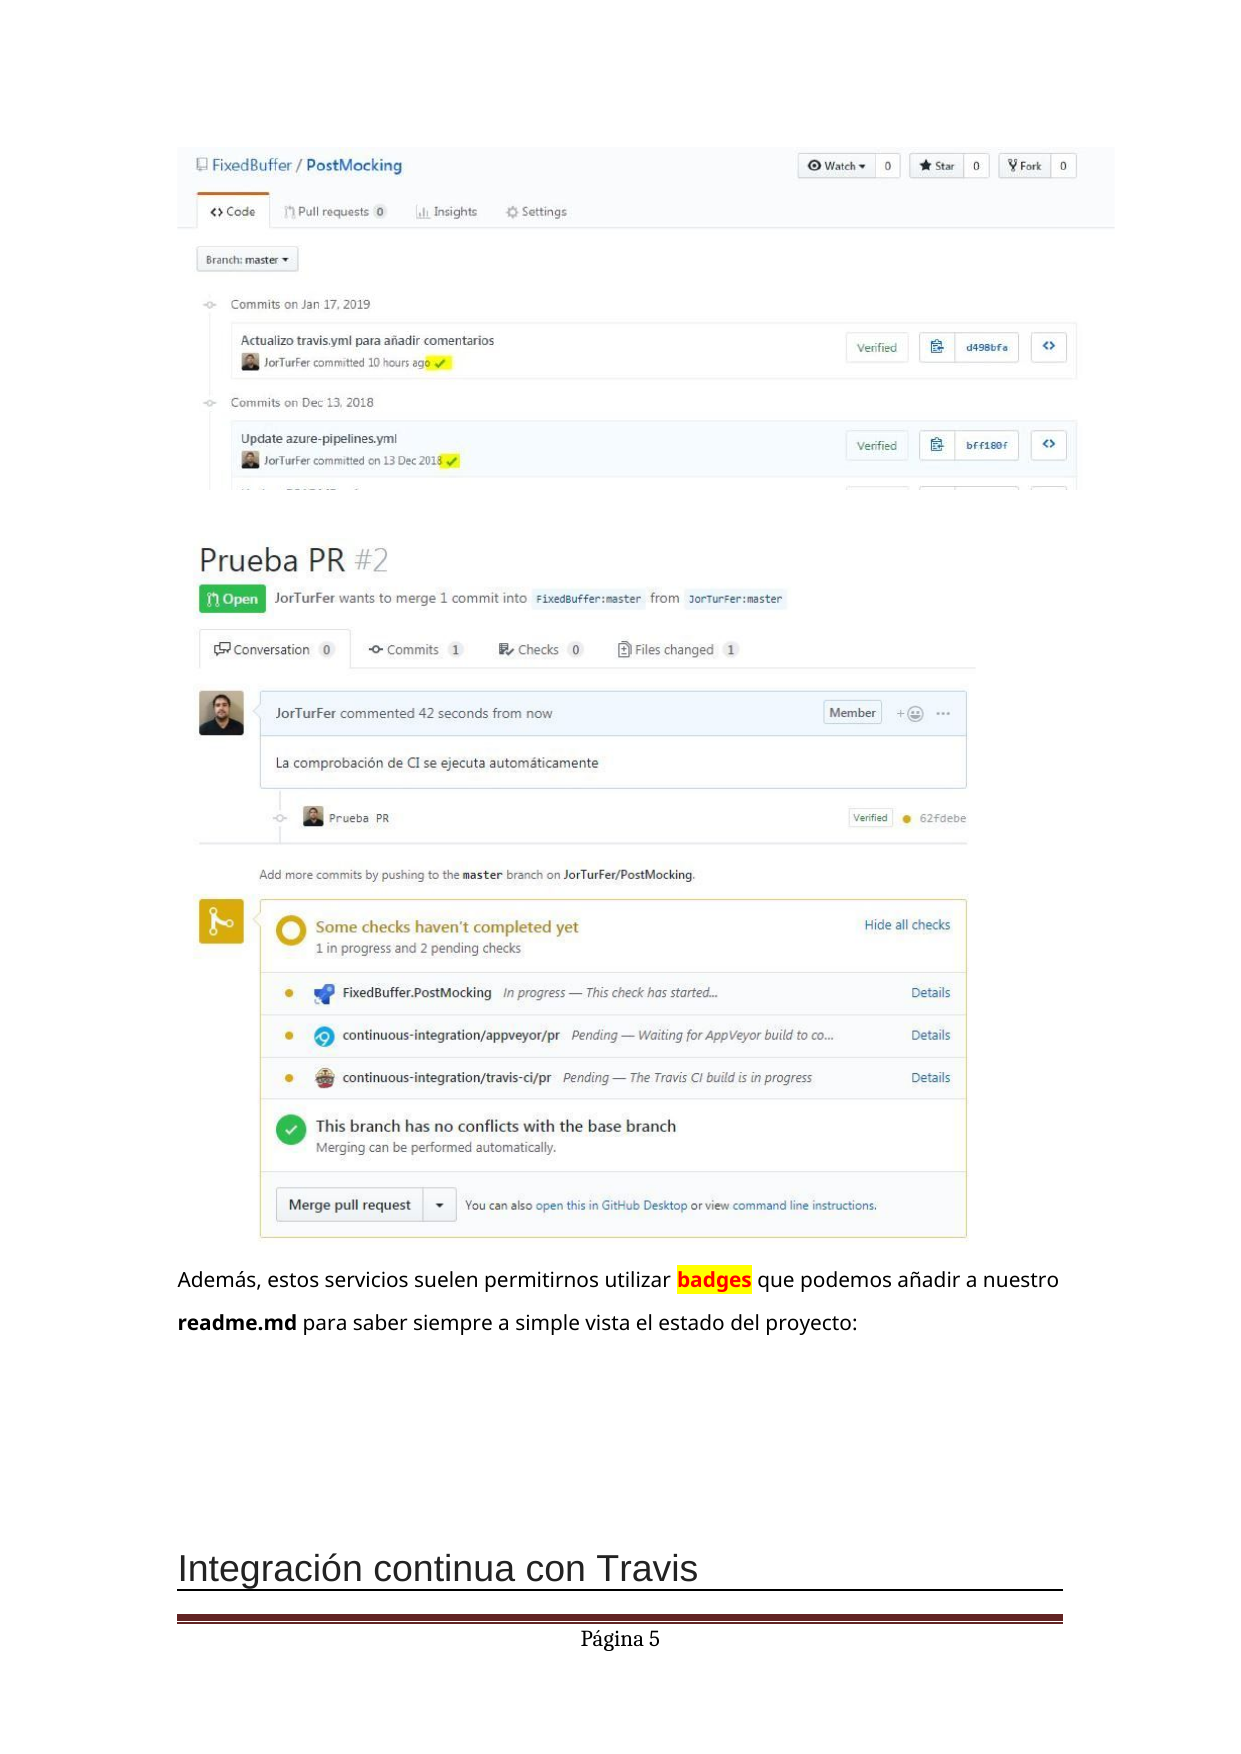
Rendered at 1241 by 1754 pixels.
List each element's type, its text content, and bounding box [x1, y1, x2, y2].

text Además, estos servicios suelen permitirnos utilizar badges que podemos añadir a nuestro readme.md para saber siempre a simple vista el estado del proyecto: [177, 1265, 1063, 1336]
picture [177, 147, 1115, 490]
picture [177, 538, 976, 1245]
subtitle Integración continua con Travis [177, 1546, 1063, 1589]
